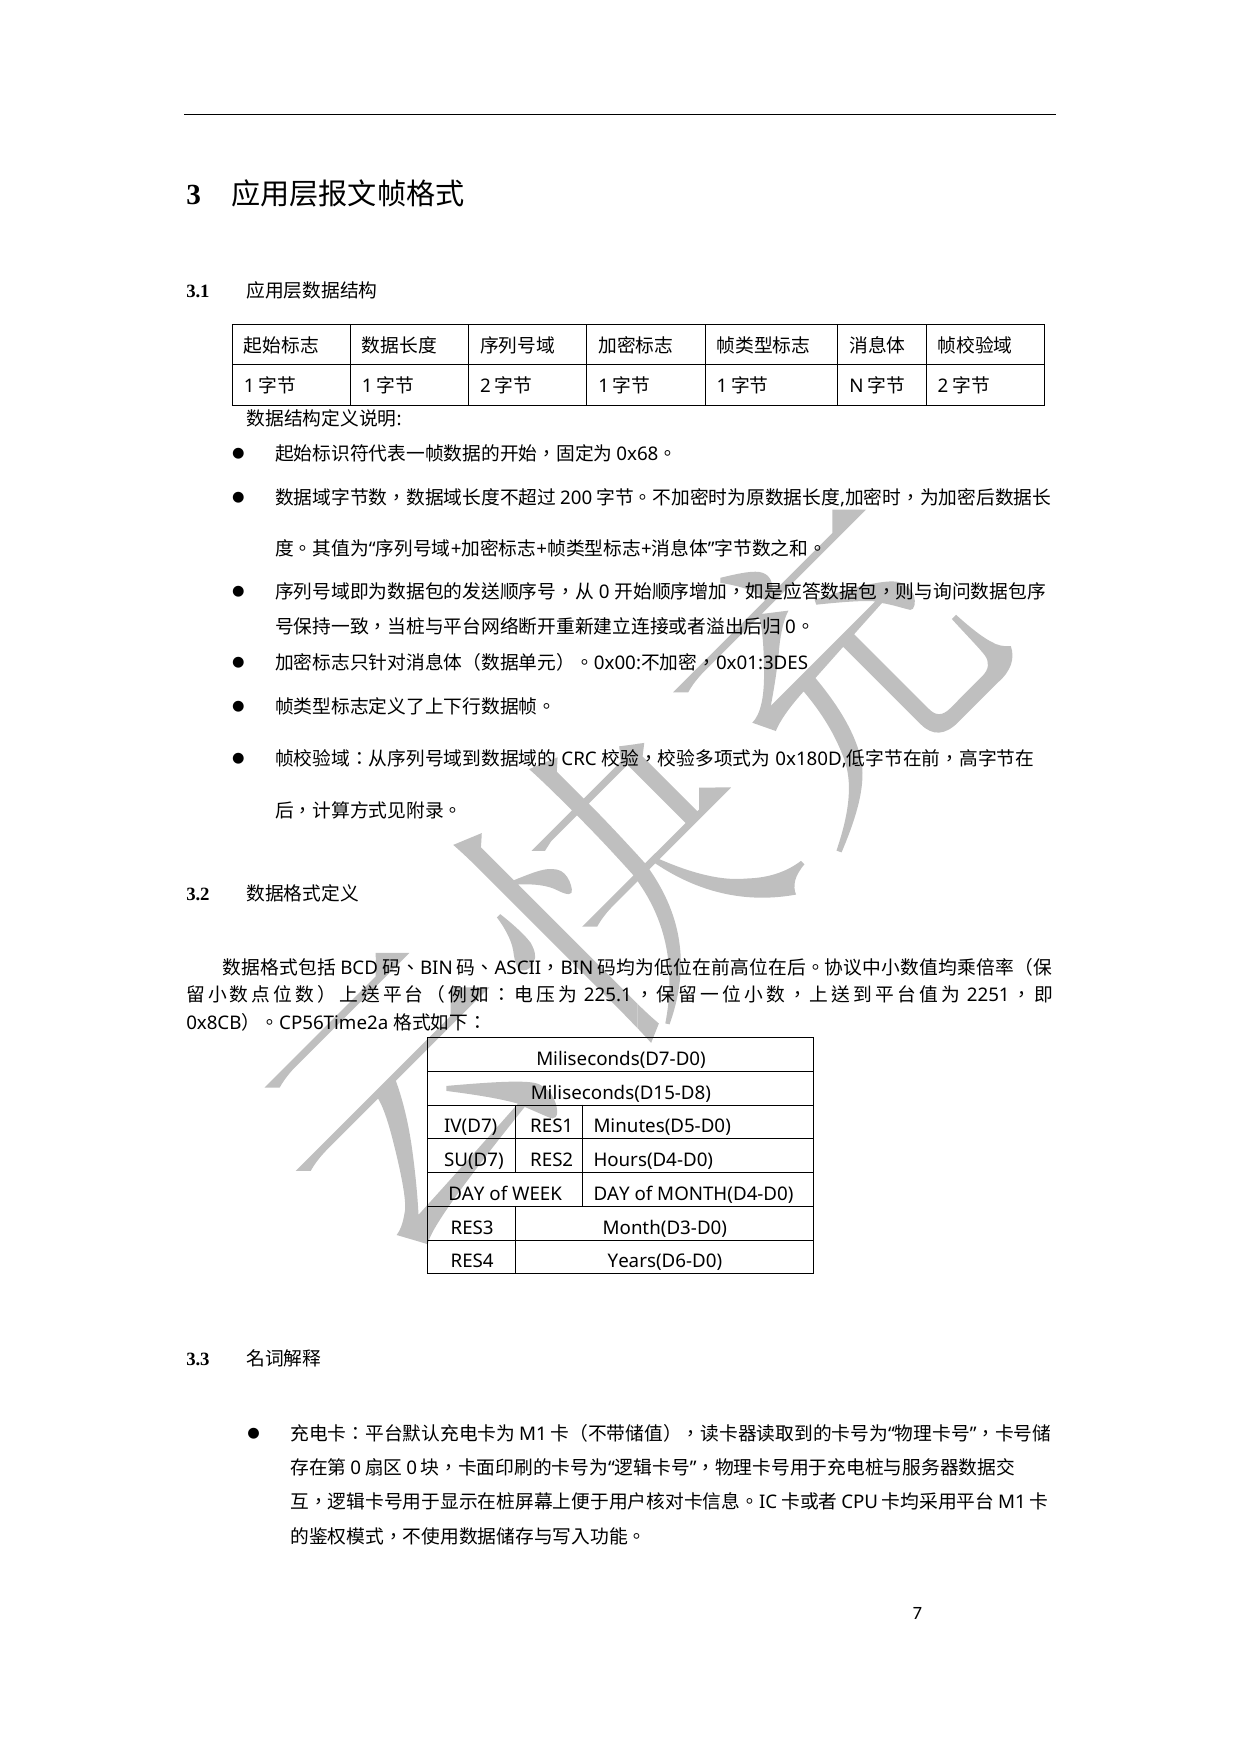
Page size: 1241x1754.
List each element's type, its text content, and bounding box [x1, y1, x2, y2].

list 起始标识符代表一帧数据的开始，固定为0x68。 [231, 440, 1052, 466]
table_cell 2字节 [469, 365, 586, 405]
text 度。其值为“序列号域+加密标志+帧类型标志+消息体”字节数之和。 [275, 536, 1052, 561]
table_header Miliseconds(D7-D0) [428, 1038, 813, 1071]
table_header 数据长度 [351, 325, 468, 364]
table_cell DAY of MONTH(D4-D0) [583, 1173, 813, 1206]
text 数据格式包括BCD码、BIN码、ASCII，BIN码均为低位在前高位在后。协议中小数值均乘倍率（保留小数点位数）上送平台（例如：电压为225.1，保留一位小数，上送到平台值为2251，即0x8CB）。CP56Time2a 格式如下： [186, 954, 1053, 1034]
table_header 消息体 [838, 325, 926, 364]
list 序列号域即为数据包的发送顺序号，从 0 开始顺序增加，如是应答数据包，则与询问数据包序号保持一致，当桩与平台网络断开重新建立连接或者溢出后归0。 [231, 578, 1052, 639]
table_cell RES1 [516, 1106, 582, 1138]
subtitle 名词解释 [186, 1345, 1052, 1371]
list 帧类型标志定义了上下行数据帧。 [231, 693, 1052, 719]
table_cell RES3 [428, 1207, 515, 1239]
table_cell N字节 [838, 365, 926, 405]
table_cell 1字节 [351, 365, 468, 405]
list 充电卡：平台默认充电卡为M1卡（不带储值），读卡器读取到的卡号为“物理卡号”，卡号储存在第0扇区0块，卡面印刷的卡号为“逻辑卡号”，物理卡号用于充电桩与服务器数据交互，逻辑卡号用于显示在桩屏幕上便于用户核对卡信息。IC卡或者CPU卡均采用平台M1卡的鉴权模式，不使用数据储存与写入功能。 [246, 1420, 1052, 1548]
list 加密标志只针对消息体（数据单元）。0x00:不加密，0x01:3DES [231, 649, 1052, 674]
table_header 序列号域 [469, 325, 586, 364]
table_cell 1字节 [706, 365, 837, 405]
table_header 帧校验域 [927, 325, 1044, 364]
table_cell 2字节 [927, 365, 1044, 405]
table_cell Miliseconds(D15-D8) [428, 1072, 813, 1104]
table_cell 1字节 [587, 365, 705, 405]
list 数据域字节数，数据域长度不超过200字节。不加密时为原数据长度,加密时，为加密后数据长 [231, 484, 1052, 510]
table_cell SU(D7) [428, 1139, 515, 1172]
table_header 加密标志 [587, 325, 705, 364]
table_cell DAY of WEEK [428, 1173, 582, 1206]
subtitle 应用层数据结构 [186, 277, 1052, 303]
table_cell Hours(D4-D0) [583, 1139, 813, 1172]
table_header 起始标志 [233, 325, 350, 364]
subtitle 数据格式定义 [186, 880, 1052, 906]
table_cell IV(D7) [428, 1106, 515, 1138]
subtitle 应用层报文帧格式 [186, 174, 1052, 213]
table_cell RES2 [516, 1139, 582, 1172]
text 数据结构定义说明: [246, 406, 1052, 431]
table_header 帧类型标志 [706, 325, 837, 364]
table_cell Minutes(D5-D0) [583, 1106, 813, 1138]
table_cell Month(D3-D0) [516, 1207, 813, 1239]
table_cell RES4 [428, 1241, 515, 1273]
table_cell Years(D6-D0) [516, 1241, 813, 1273]
table_cell 1字节 [233, 365, 350, 405]
list 帧校验域：从序列号域到数据域的 CRC 校验，校验多项式为 0x180D,低字节在前，高字节在后，计算方式见附录。 [231, 745, 1052, 823]
